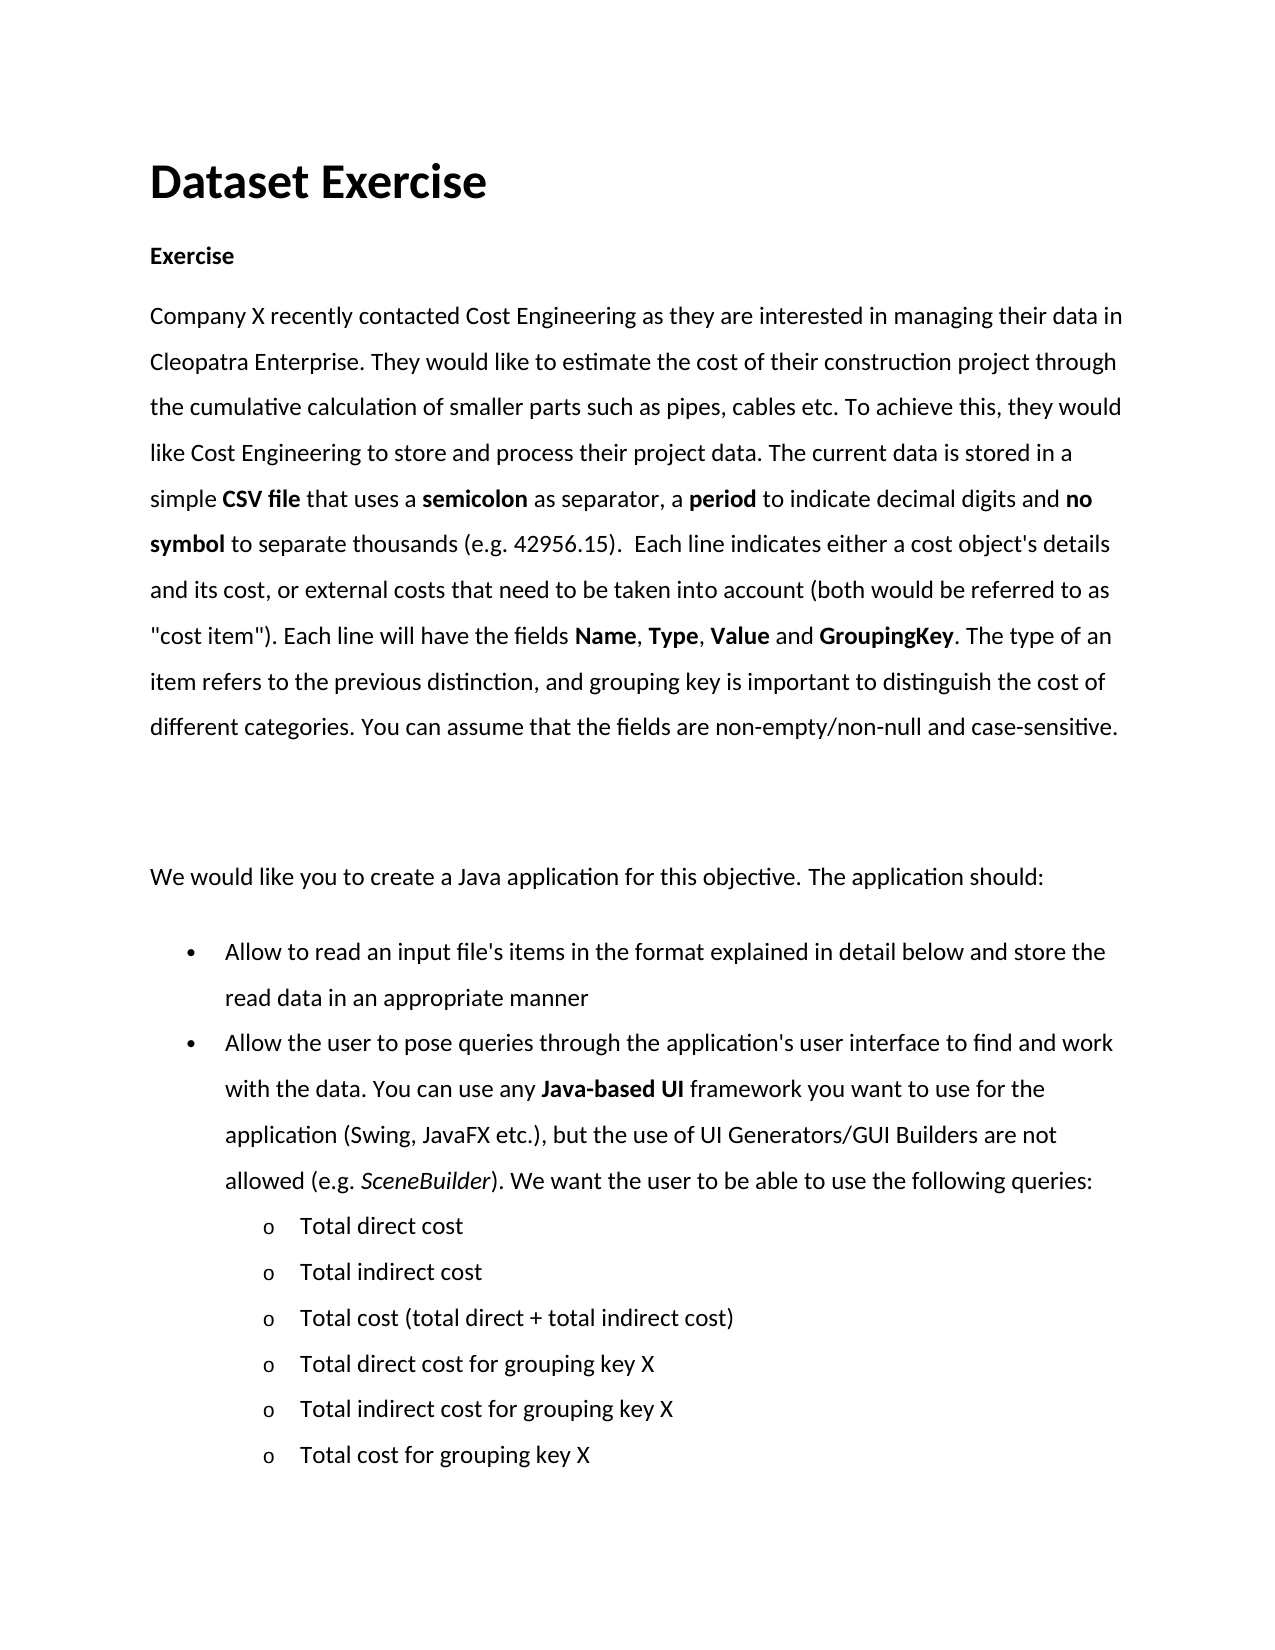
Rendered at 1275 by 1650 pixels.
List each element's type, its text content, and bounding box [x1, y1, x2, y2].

subtitle Dataset Exercise [150, 150, 1125, 211]
list Total cost (total direct + total indirect cost) [262, 1302, 1125, 1332]
list Total cost for grouping key X [262, 1439, 1125, 1470]
text Company X recently contacted Cost Engineering as they are interested in managing their data in Cleopatra Enterprise. They would like to estimate the cost of their construction project through the cumulative calculation of smaller parts such as pipes, cables etc. To achieve this, they would like Cost Engineering to store and process their project data. The current data is stored in a simple CSV file that uses a semicolon as separator, a period to indicate decimal digits and no symbol to separate thousands (e.g. 42956.15). Each line indicates either a cost object's details and its cost, or external costs that need to be taken into account (both would be referred to as "cost item"). Each line will have the fields Name, Type, Value and GroupingKey. The type of an item refers to the previous distinction, and grouping key is important to distinguish the cost of different categories. You can assume that the fields are non-empty/non-null and case-sensitive. [150, 300, 1125, 742]
list Total direct cost for grouping key X [262, 1348, 1125, 1378]
list Allow the user to pose queries through the application's user interface to find and work with the data. You can use any Java-based UI framework you want to use for the application (Swing, JavaFX etc.), but the use of UI Generators/GUI Builders are not allowed (e.g. SceneBuilder). We want the user to be able to use the following queries: [187, 1028, 1125, 1195]
list Allow to read an input file's items in the format explained in detail below and store the read data in an appropriate manner [187, 936, 1125, 1012]
list Total indirect cost for grouping key X [262, 1393, 1125, 1424]
text Exercise [150, 240, 1125, 271]
text We would like you to create a Java application for this objective. The application should: [150, 861, 1125, 892]
list Total direct cost [262, 1211, 1125, 1241]
list Total indirect cost [262, 1256, 1125, 1287]
